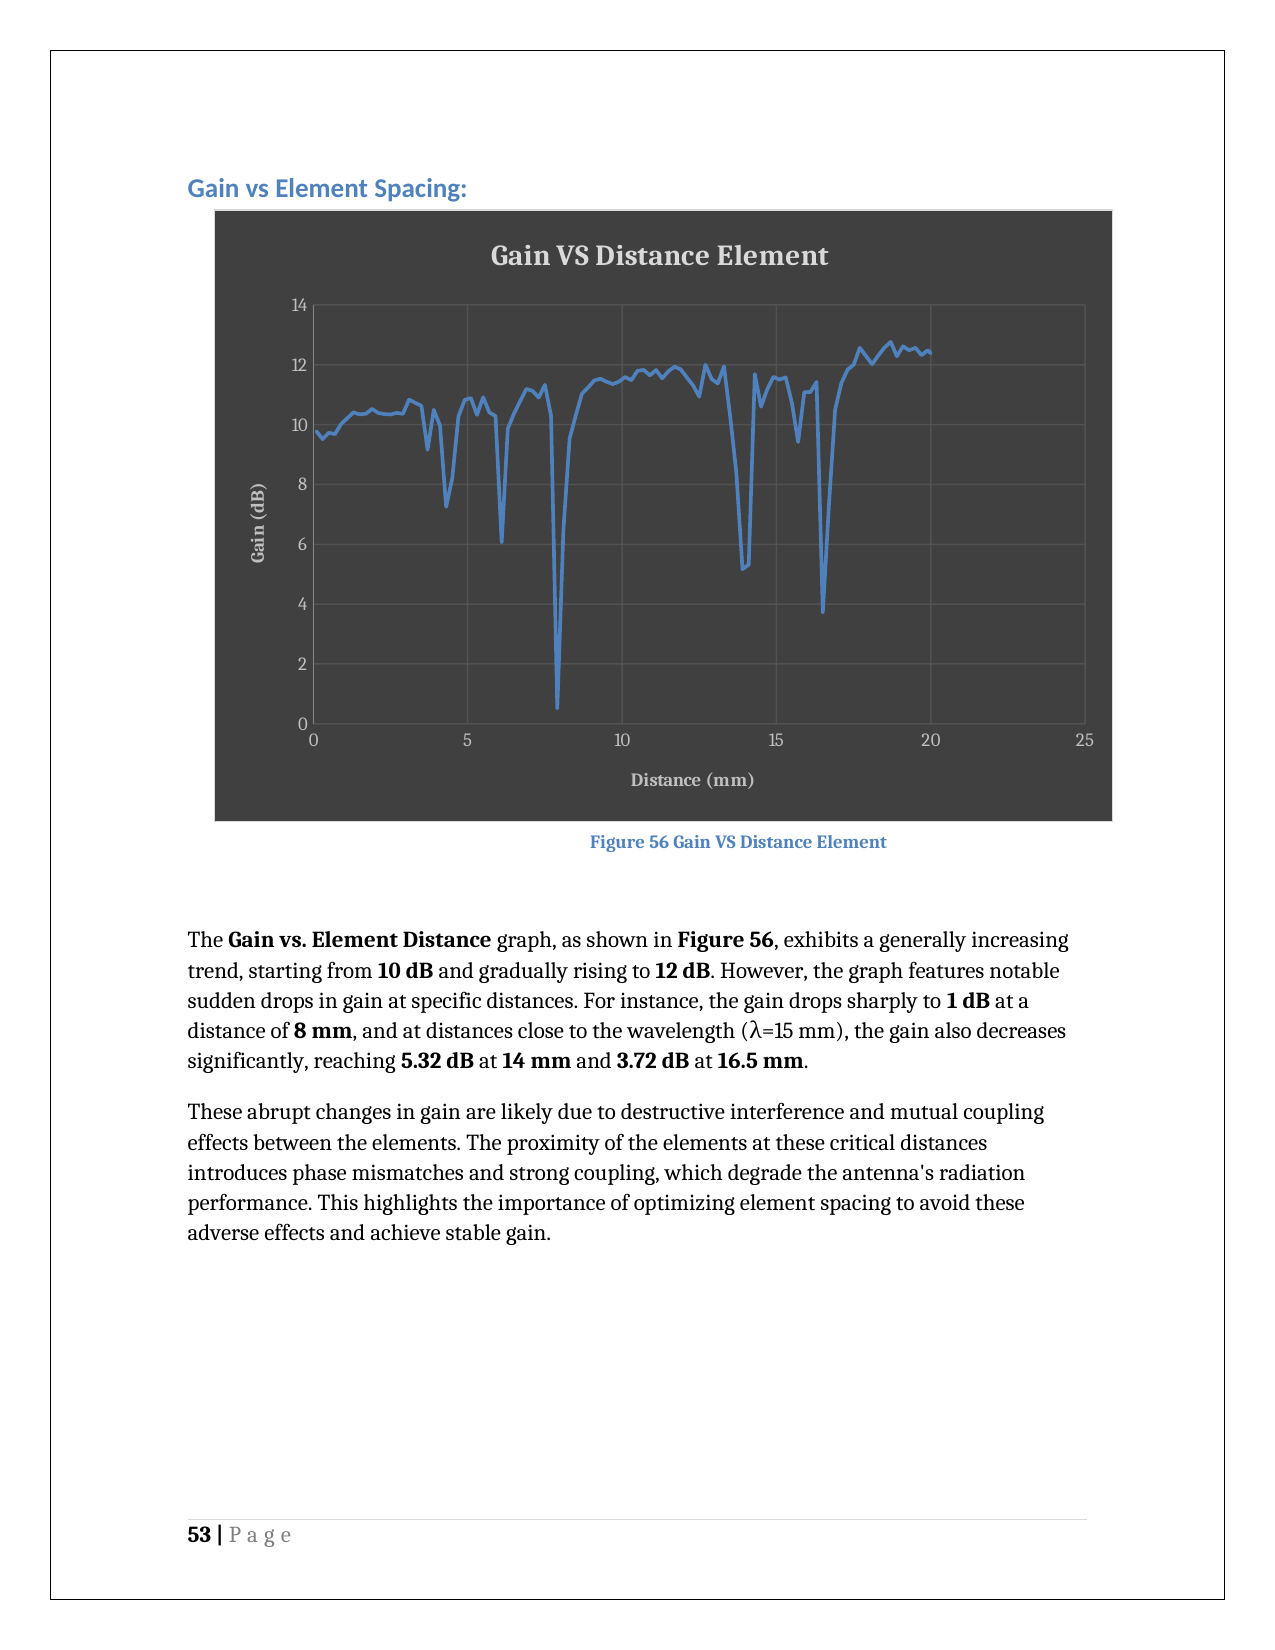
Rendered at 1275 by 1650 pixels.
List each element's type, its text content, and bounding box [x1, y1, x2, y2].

text The Gain vs. Element Distance graph, as shown in Figure 56, exhibits a generally increasing trend, starting from 10 dB and gradually rising to 12 dB. However, the graph features notable sudden drops in gain at specific distances. For instance, the gain drops sharply to 1 dB at a distance of 8 mm, and at distances close to the wavelength (λ=15 mm), the gain also decreases significantly, reaching 5.32 dB at 14 mm and 3.72 dB at 16.5 mm. [187, 260, 1087, 1074]
text These abrupt changes in gain are likely due to destructive interference and mutual coupling effects between the elements. The proximity of the elements at these critical distances introduces phase mismatches and strong coupling, which degrade the antenna's radiation performance. This highlights the importance of optimizing element spacing to avoid these adverse effects and achieve stable gain. [187, 1099, 1087, 1246]
subtitle Gain vs Element Spacing: [187, 171, 1087, 204]
